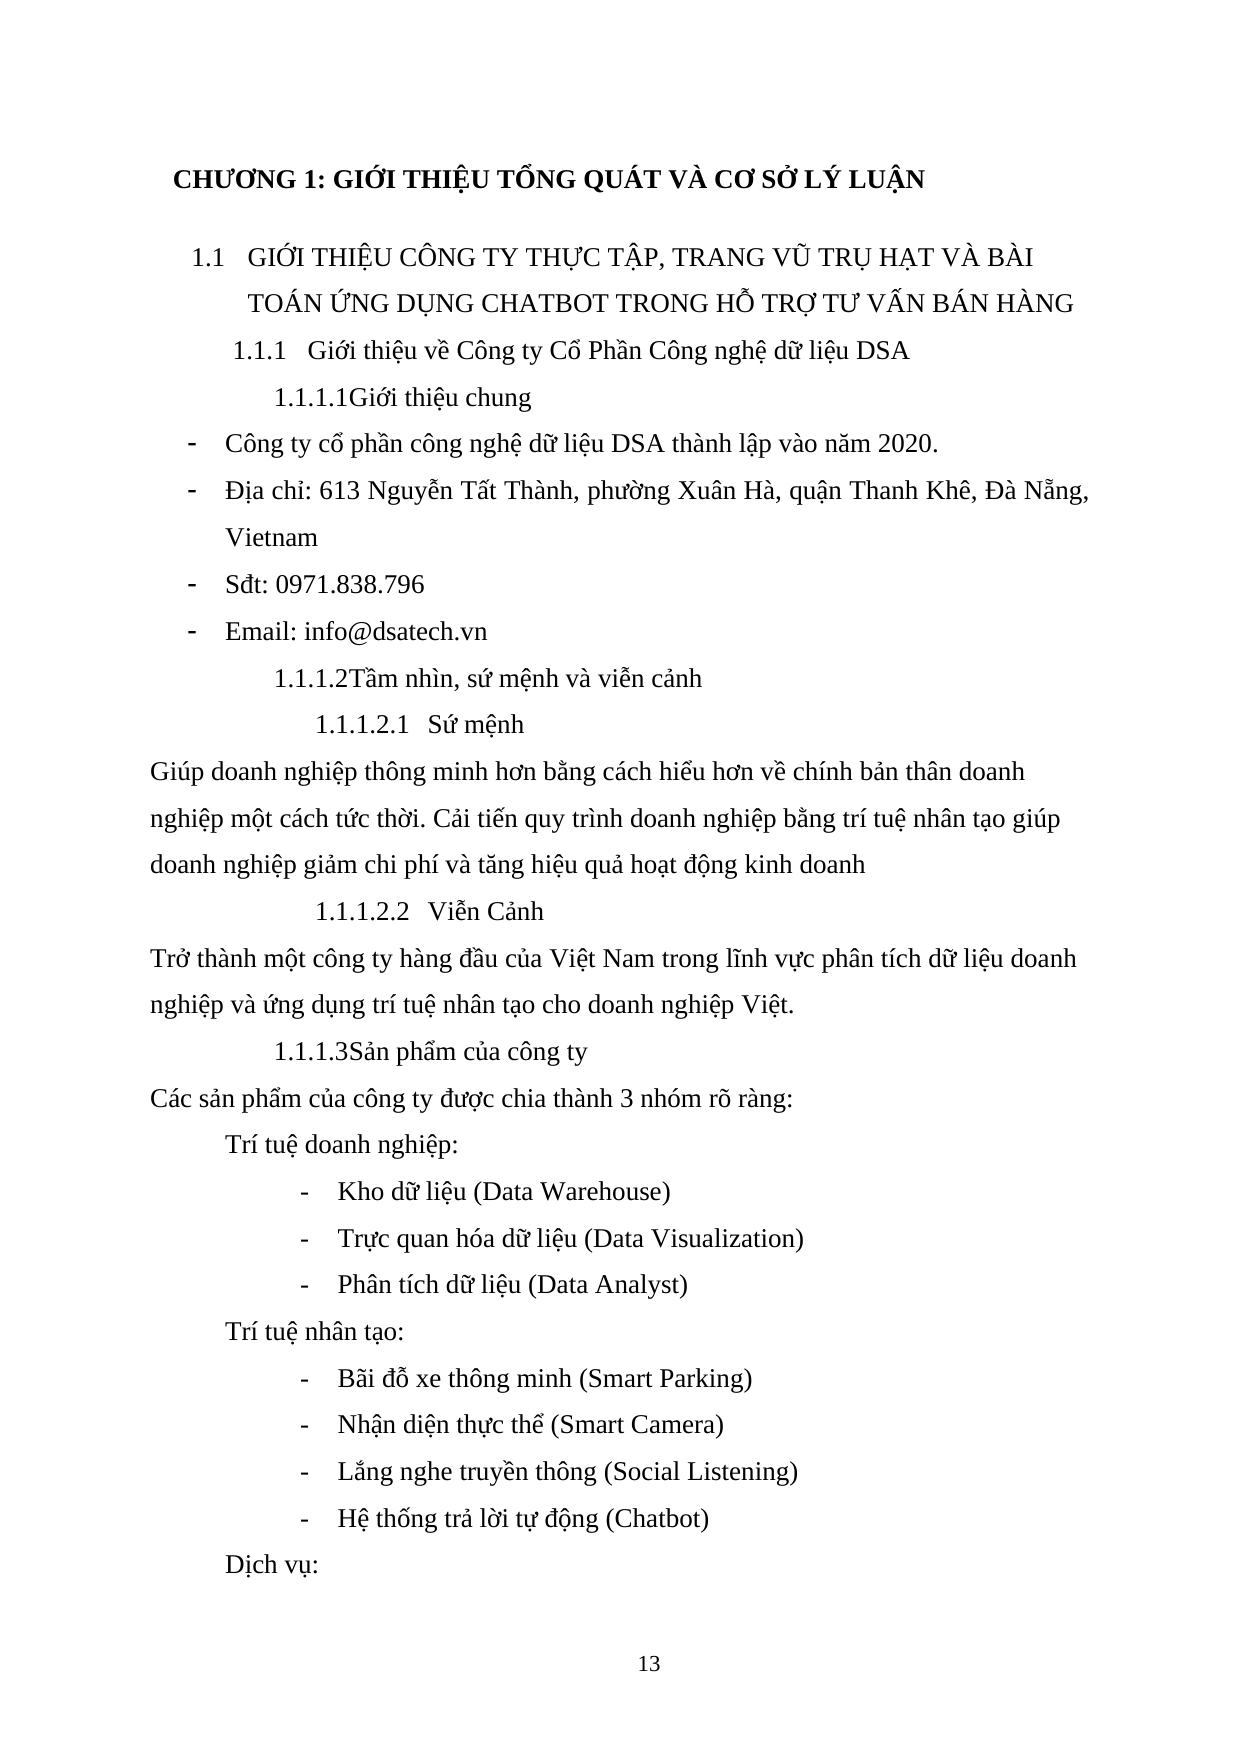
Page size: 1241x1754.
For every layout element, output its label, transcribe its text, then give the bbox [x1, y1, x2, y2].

list GIỚI THIỆU CÔNG TY THỰC TẬP, TRANG VŨ TRỤ HẠT VÀ BÀI TOÁN ỨNG DỤNG CHATBOT TRONG HỖ TRỢ TƯ VẤN BÁN HÀNG [191, 241, 1090, 319]
list Hệ thống trả lời tự động (Chatbot) [300, 1502, 1090, 1533]
list Viễn Cảnh [315, 895, 1090, 926]
list Trực quan hóa dữ liệu (Data Visualization) [300, 1222, 1090, 1253]
list Sđt: 0971.838.796 [187, 568, 1090, 599]
list Tầm nhìn, sứ mệnh và viễn cảnh [274, 662, 1090, 693]
list Nhận diện thực thể (Smart Camera) [300, 1408, 1090, 1439]
text Giúp doanh nghiệp thông minh hơn bằng cách hiểu hơn về chính bản thân doanh nghiệp một cách tức thời. Cải tiến quy trình doanh nghiệp bằng trí tuệ nhân tạo giúp doanh nghiệp giảm chi phí và tăng hiệu quả hoạt động kinh doanh [150, 755, 1090, 879]
text Trí tuệ doanh nghiệp: [225, 1128, 1090, 1159]
text Trở thành một công ty hàng đầu của Việt Nam trong lĩnh vực phân tích dữ liệu doanh nghiệp và ứng dụng trí tuệ nhân tạo cho doanh nghiệp Việt. [150, 942, 1090, 1019]
text Các sản phẩm của công ty được chia thành 3 nhóm rõ ràng: [150, 1082, 1090, 1113]
list Sản phẩm của công ty [274, 1035, 1090, 1066]
subtitle CHƯƠNG 1: GIỚI THIỆU TỔNG QUÁT VÀ CƠ SỞ LÝ LUẬN [173, 163, 1090, 194]
list Giới thiệu về Công ty Cổ Phần Công nghệ dữ liệu DSA [232, 334, 1090, 365]
list Giới thiệu chung [274, 381, 1090, 412]
text Dịch vụ: [225, 1548, 1090, 1579]
list Địa chỉ: 613 Nguyễn Tất Thành, phường Xuân Hà, quận Thanh Khê, Đà Nẵng, Vietnam [187, 474, 1090, 552]
list Công ty cổ phần công nghệ dữ liệu DSA thành lập vào năm 2020. [187, 428, 1090, 459]
list Bãi đỗ xe thông minh (Smart Parking) [300, 1362, 1090, 1393]
list Phân tích dữ liệu (Data Analyst) [300, 1268, 1090, 1299]
text Trí tuệ nhân tạo: [225, 1315, 1090, 1346]
list Kho dữ liệu (Data Warehouse) [300, 1175, 1090, 1206]
list Sứ mệnh [315, 708, 1090, 739]
list Lắng nghe truyền thông (Social Listening) [300, 1455, 1090, 1486]
list Email: info@dsatech.vn [187, 615, 1090, 646]
